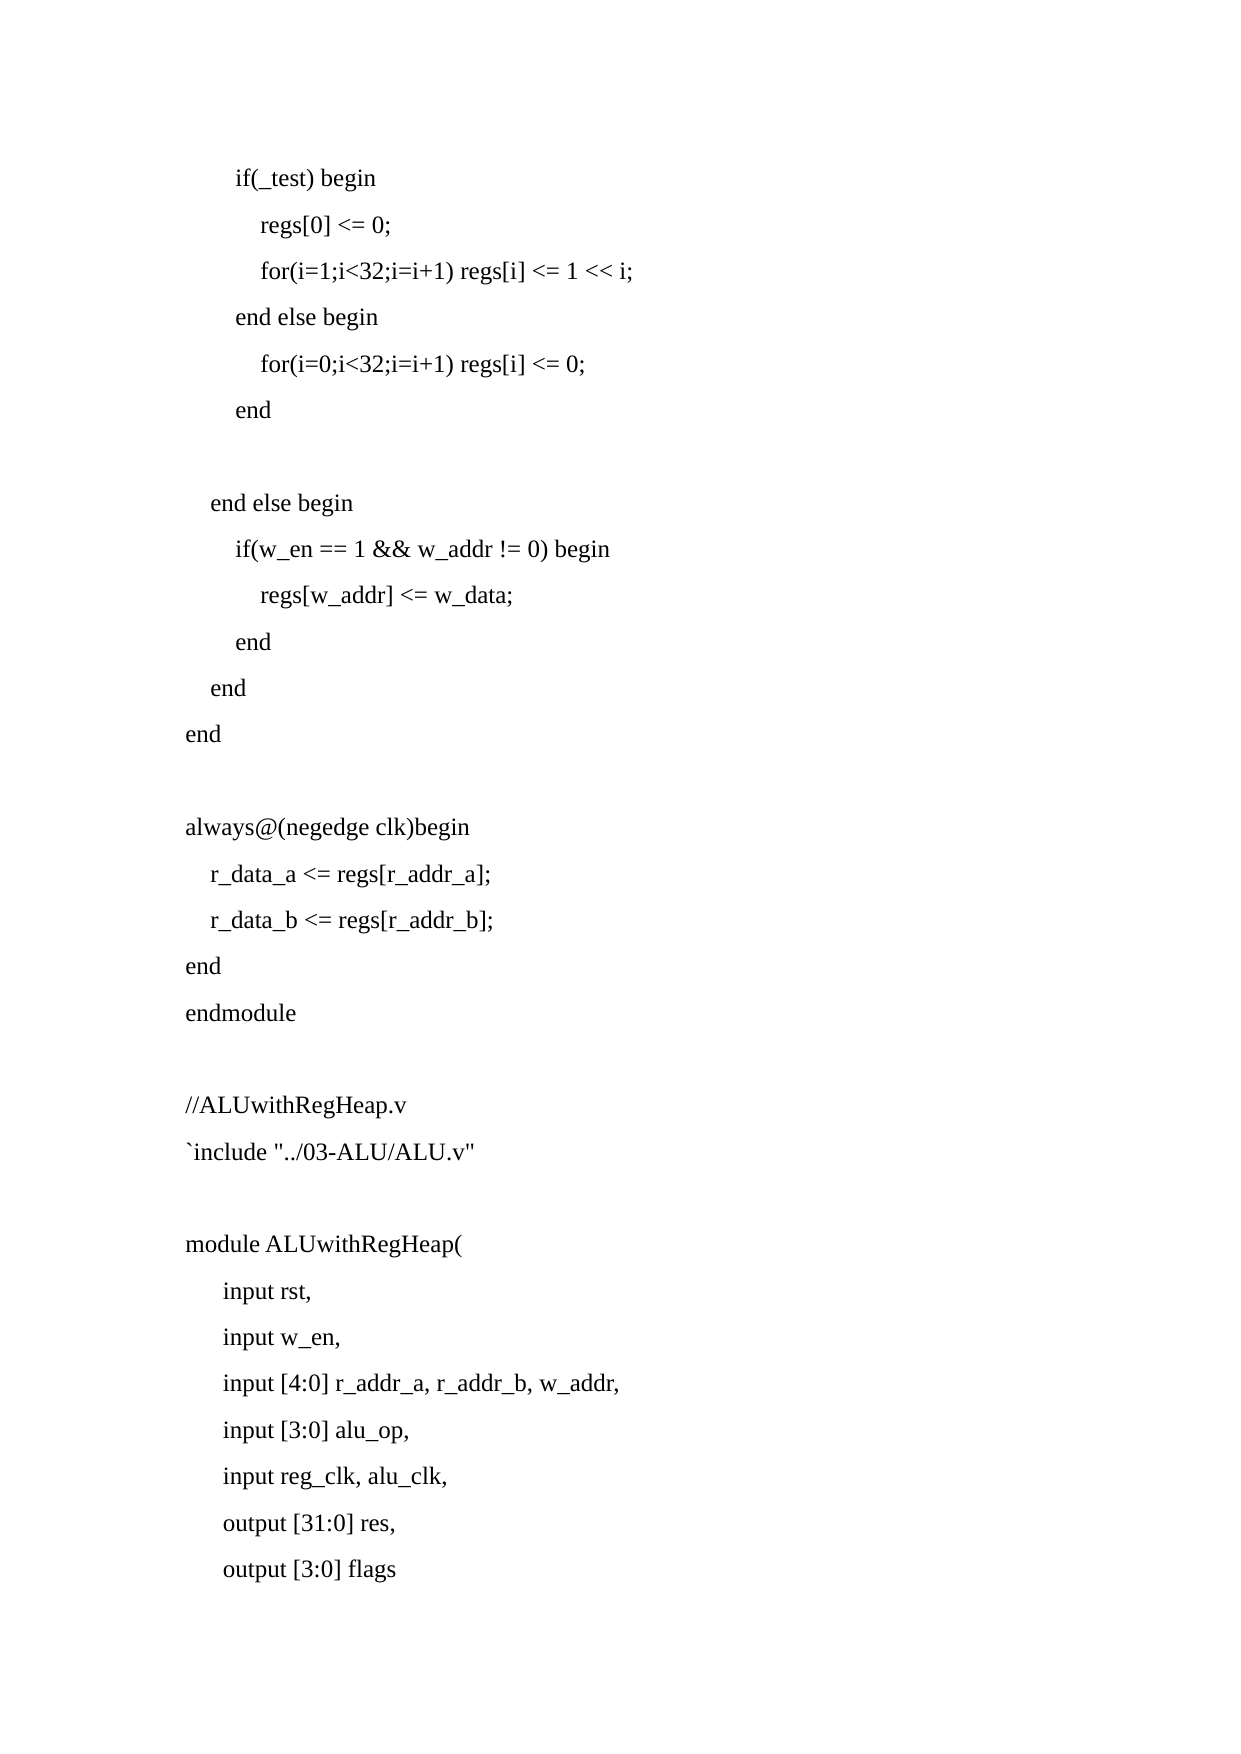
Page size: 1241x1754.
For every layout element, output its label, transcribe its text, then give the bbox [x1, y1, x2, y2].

text module ALUwithRegHeap( [185, 1228, 1092, 1261]
text output [3:0] flags [185, 1553, 1092, 1585]
text if(_test) begin [185, 162, 1092, 194]
text end else begin [185, 301, 1092, 333]
text end [185, 394, 1092, 426]
text input [3:0] alu_op, [185, 1413, 1092, 1446]
text input reg_clk, alu_clk, [185, 1460, 1092, 1492]
text for(i=0;i<32;i=i+1) regs[i] <= 0; [185, 347, 1092, 380]
text endmodule [185, 996, 1092, 1029]
text r_data_b <= regs[r_addr_b]; [185, 904, 1092, 936]
text output [31:0] res, [185, 1506, 1092, 1539]
text //ALUwithRegHeap.v [185, 1089, 1092, 1122]
text regs[0] <= 0; [185, 208, 1092, 241]
text end else begin [185, 486, 1092, 519]
text always@(negedge clk)begin [185, 811, 1092, 843]
text input w_en, [185, 1321, 1092, 1353]
text end [185, 626, 1092, 658]
text end [185, 950, 1092, 982]
text `include "../03-ALU/ALU.v" [185, 1135, 1092, 1168]
text for(i=1;i<32;i=i+1) regs[i] <= 1 << i; [185, 255, 1092, 287]
text if(w_en == 1 && w_addr != 0) begin [185, 533, 1092, 565]
text end [185, 672, 1092, 704]
text r_data_a <= regs[r_addr_a]; [185, 857, 1092, 890]
text input rst, [185, 1274, 1092, 1307]
text end [185, 718, 1092, 751]
text input [4:0] r_addr_a, r_addr_b, w_addr, [185, 1367, 1092, 1400]
text regs[w_addr] <= w_data; [185, 579, 1092, 612]
